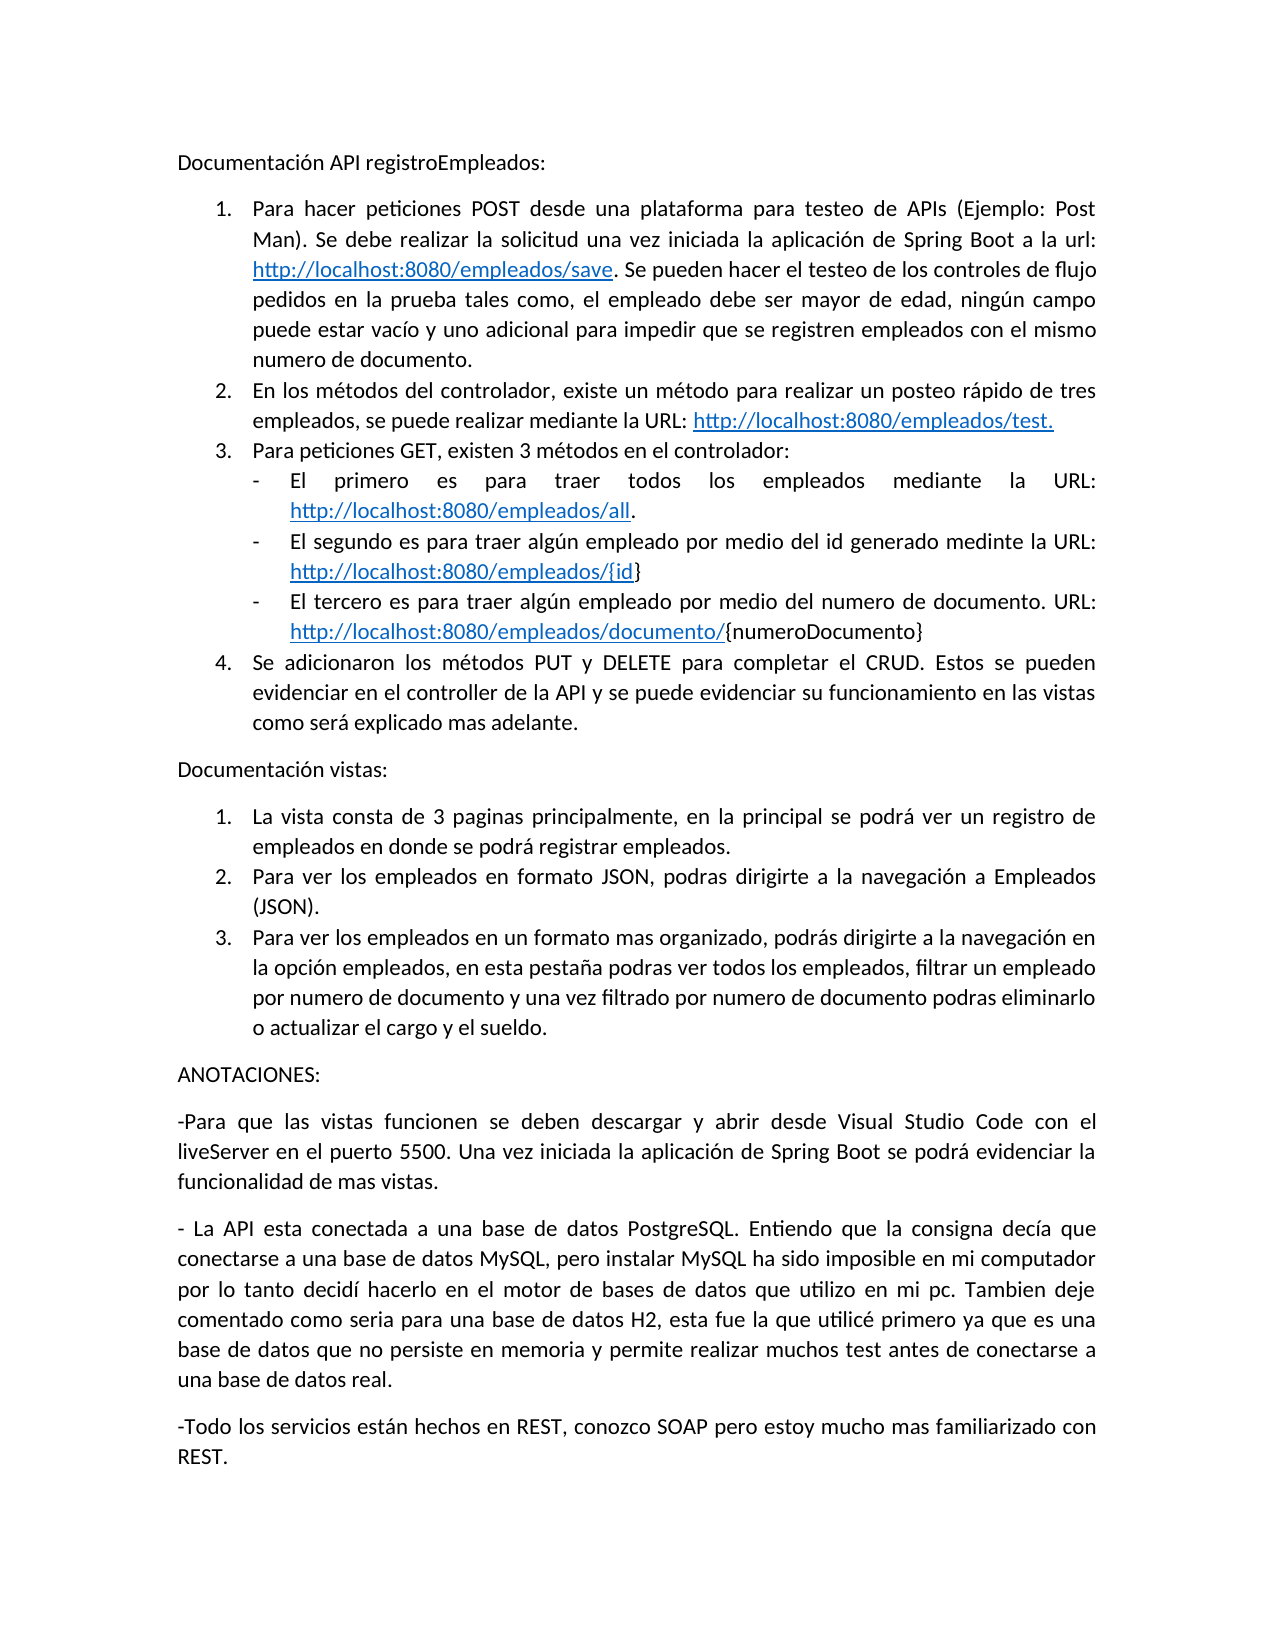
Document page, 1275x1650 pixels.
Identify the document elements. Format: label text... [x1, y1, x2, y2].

text Documentación API registroEmpleados: [177, 148, 1098, 176]
list La vista consta de 3 paginas principalmente, en la principal se podrá ver un registro de empleados en donde se podrá registrar empleados. [215, 802, 1098, 860]
text -Para que las vistas funcionen se deben descargar y abrir desde Visual Studio Code con el liveServer en el puerto 5500. Una vez iniciada la aplicación de Spring Boot se podrá evidenciar la funcionalidad de mas vistas. [177, 1107, 1098, 1195]
text -Todo los servicios están hechos en REST, conozco SOAP pero estoy mucho mas familiarizado con REST. [177, 1412, 1098, 1470]
list Para ver los empleados en un formato mas organizado, podrás dirigirte a la navegación en la opción empleados, en esta pestaña podras ver todos los empleados, filtrar un empleado por numero de documento y una vez filtrado por numero de documento podras eliminarlo o actualizar el cargo y el sueldo. [215, 923, 1098, 1041]
list Para ver los empleados en formato JSON, podras dirigirte a la navegación a Empleados (JSON). [215, 862, 1098, 920]
list El tercero es para traer algún empleado por medio del numero de documento. URL: http://localhost:8080/empleados/documento/{numeroDocumento} [252, 587, 1098, 645]
text Documentación vistas: [177, 755, 1098, 783]
list Para hacer peticiones POST desde una plataforma para testeo de APIs (Ejemplo: Post Man). Se debe realizar la solicitud una vez iniciada la aplicación de Spring Boot a la url: http://localhost:8080/empleados/save. Se pueden hacer el testeo de los controles de flujo pedidos en la prueba tales como, el empleado debe ser mayor de edad, ningún campo puede estar vacío y uno adicional para impedir que se registren empleados con el mismo numero de documento. [215, 194, 1098, 373]
list El segundo es para traer algún empleado por medio del id generado medinte la URL: http://localhost:8080/empleados/{id} [252, 527, 1098, 585]
list En los métodos del controlador, existe un método para realizar un posteo rápido de tres empleados, se puede realizar mediante la URL: http://localhost:8080/empleados/test. [215, 376, 1098, 434]
list El primero es para traer todos los empleados mediante la URL: http://localhost:8080/empleados/all. [252, 466, 1098, 524]
text - La API esta conectada a una base de datos PostgreSQL. Entiendo que la consigna decía que conectarse a una base de datos MySQL, pero instalar MySQL ha sido imposible en mi computador por lo tanto decidí hacerlo en el motor de bases de datos que utilizo en mi pc. Tambien deje comentado como seria para una base de datos H2, esta fue la que utilicé primero ya que es una base de datos que no persiste en memoria y permite realizar muchos test antes de conectarse a una base de datos real. [177, 1214, 1098, 1393]
text ANOTACIONES: [177, 1060, 1098, 1088]
list Para peticiones GET, existen 3 métodos en el controlador: [215, 436, 1098, 464]
list Se adicionaron los métodos PUT y DELETE para completar el CRUD. Estos se pueden evidenciar en el controller de la API y se puede evidenciar su funcionamiento en las vistas como será explicado mas adelante. [215, 648, 1098, 736]
